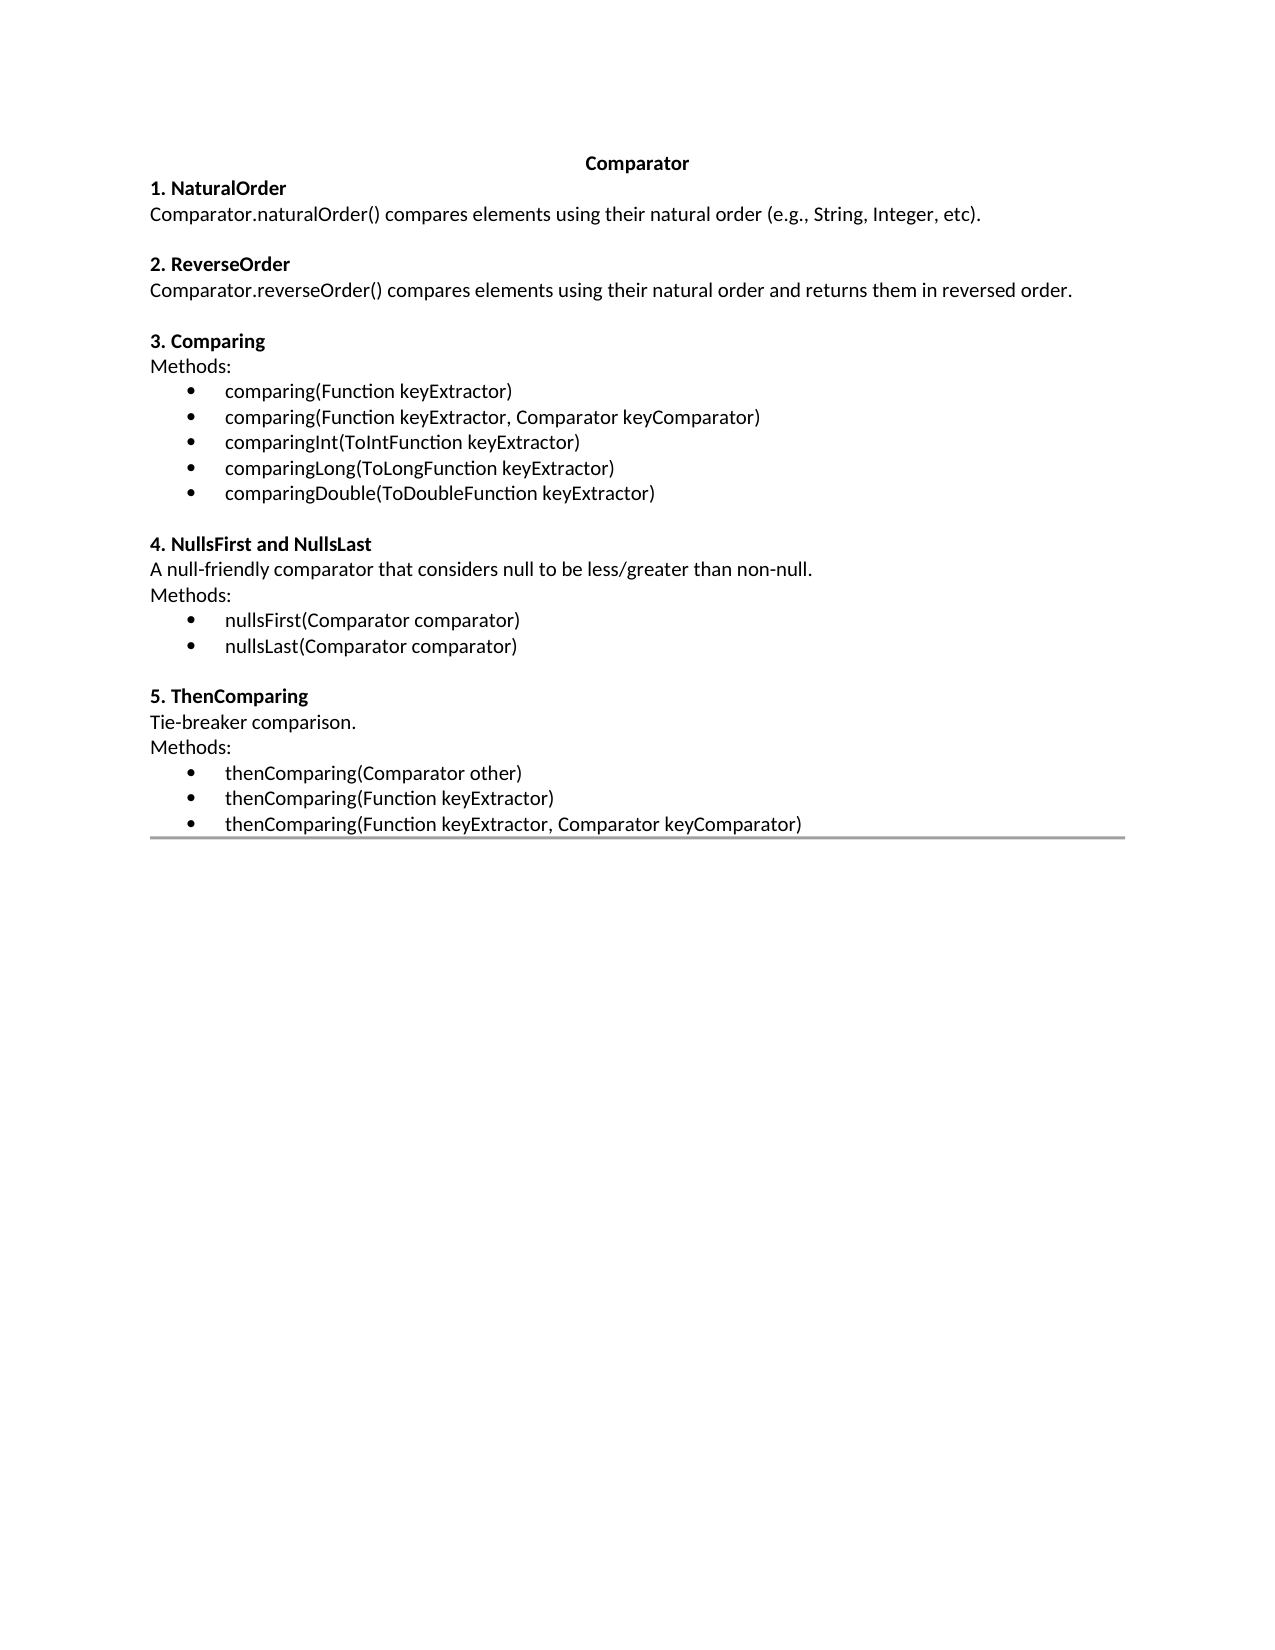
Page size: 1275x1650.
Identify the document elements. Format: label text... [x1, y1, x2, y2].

list comparing(Function keyExtractor) [187, 379, 1125, 404]
list thenComparing​(Comparator other) [187, 760, 1125, 785]
text 1. NaturalOrder [150, 175, 1125, 201]
text 3. Comparing [150, 328, 1125, 353]
list thenComparing​(Function keyExtractor) [187, 785, 1125, 811]
list thenComparing​(Function keyExtractor, Comparator keyComparator) [187, 811, 1125, 836]
list comparingLong​(ToLongFunction keyExtractor) [187, 455, 1125, 480]
text Comparator [150, 150, 1125, 175]
text 5. ThenComparing [150, 684, 1125, 709]
text Methods: [150, 582, 1125, 607]
text 2. ReverseOrder [150, 252, 1125, 277]
text Comparator.reverseOrder() compares elements using their natural order and returns them in reversed order. [150, 277, 1125, 302]
text A null-friendly comparator that considers null to be less/greater than non-null. [150, 557, 1125, 582]
text Comparator.naturalOrder() compares elements using their natural order (e.g., String, Integer, etc). [150, 201, 1125, 226]
text Methods: [150, 734, 1125, 760]
list comparingInt​(ToIntFunction keyExtractor) [187, 429, 1125, 455]
list comparing(Function keyExtractor, Comparator keyComparator) [187, 404, 1125, 429]
list nullsLast​(Comparator comparator) [187, 633, 1125, 658]
text Tie-breaker comparison. [150, 709, 1125, 734]
text Methods: [150, 353, 1125, 379]
list nullsFirst​(Comparator comparator) [187, 607, 1125, 633]
text 4. NullsFirst and NullsLast [150, 531, 1125, 557]
list comparingDouble(ToDoubleFunction keyExtractor) [187, 480, 1125, 506]
